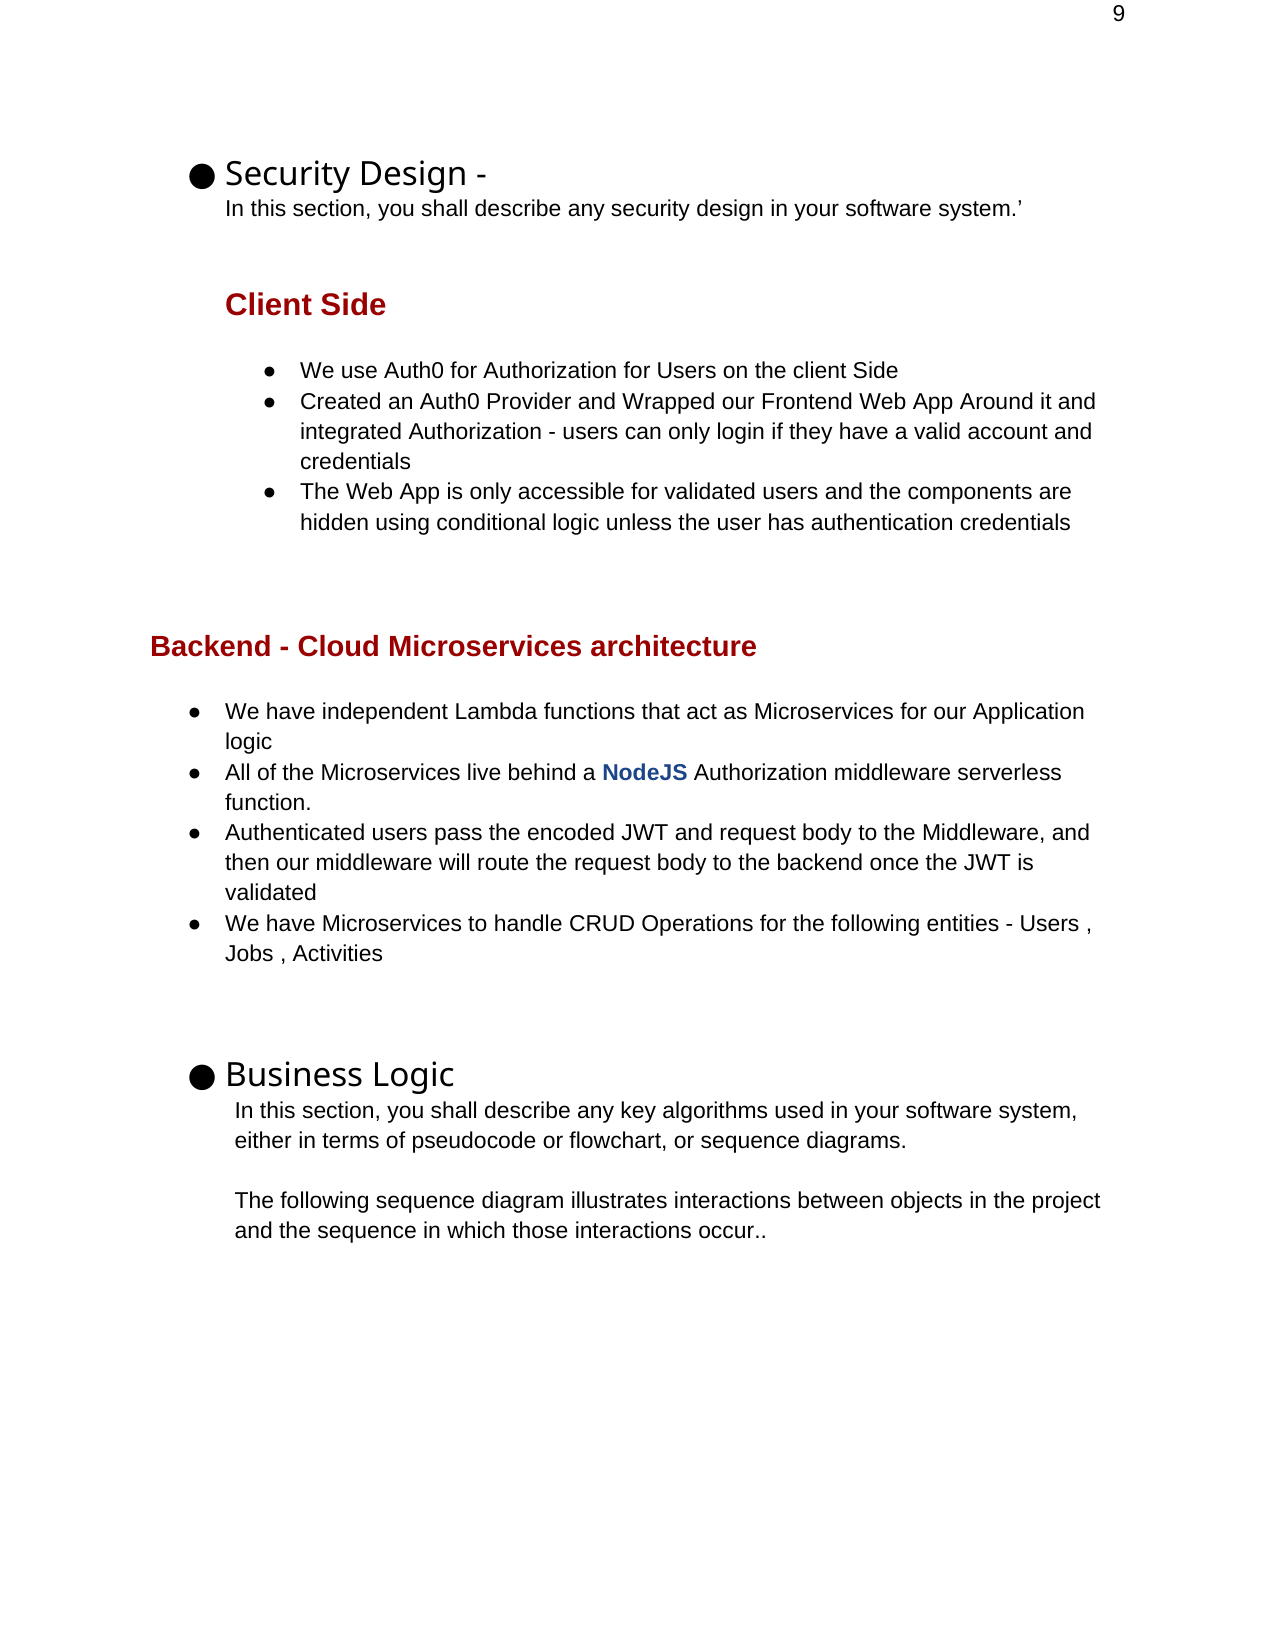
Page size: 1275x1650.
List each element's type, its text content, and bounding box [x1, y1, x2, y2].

list Created an Auth0 Provider and Wrapped our Frontend Web App Around it and integrated Authorization - users can only login if they have a valid account and credentials [262, 388, 1125, 474]
text The following sequence diagram illustrates interactions between objects in the project and the sequence in which those interactions occur.. [234, 1187, 1125, 1244]
subtitle Security Design - [187, 150, 1125, 195]
subtitle Business Logic [187, 1051, 1125, 1097]
text In this section, you shall describe any key algorithms used in your software system, either in terms of pseudocode or flowchart, or sequence diagrams. [234, 1097, 1125, 1153]
list We have Microservices to handle CRUD Operations for the following entities - Users , Jobs , Activities [187, 909, 1125, 966]
list We use Auth0 for Authorization for Users on the client Side [262, 357, 1125, 384]
text In this section, you shall describe any security design in your software system.’ [225, 195, 1125, 222]
list The Web App is only accessible for validated users and the components are hidden using conditional logic unless the user has authentication credentials [262, 478, 1125, 535]
list All of the Microservices live behind a NodeJS Authorization middleware serverless function. [187, 758, 1125, 815]
text Client Side [225, 286, 1125, 322]
list Authenticated users pass the encoded JWT and request body to the Middleware, and then our middleware will route the request body to the backend once the JWT is validated [187, 819, 1125, 906]
text Backend - Cloud Microservices architecture [150, 629, 1125, 663]
list We have independent Lambda functions that act as Microservices for our Application logic [187, 698, 1125, 755]
